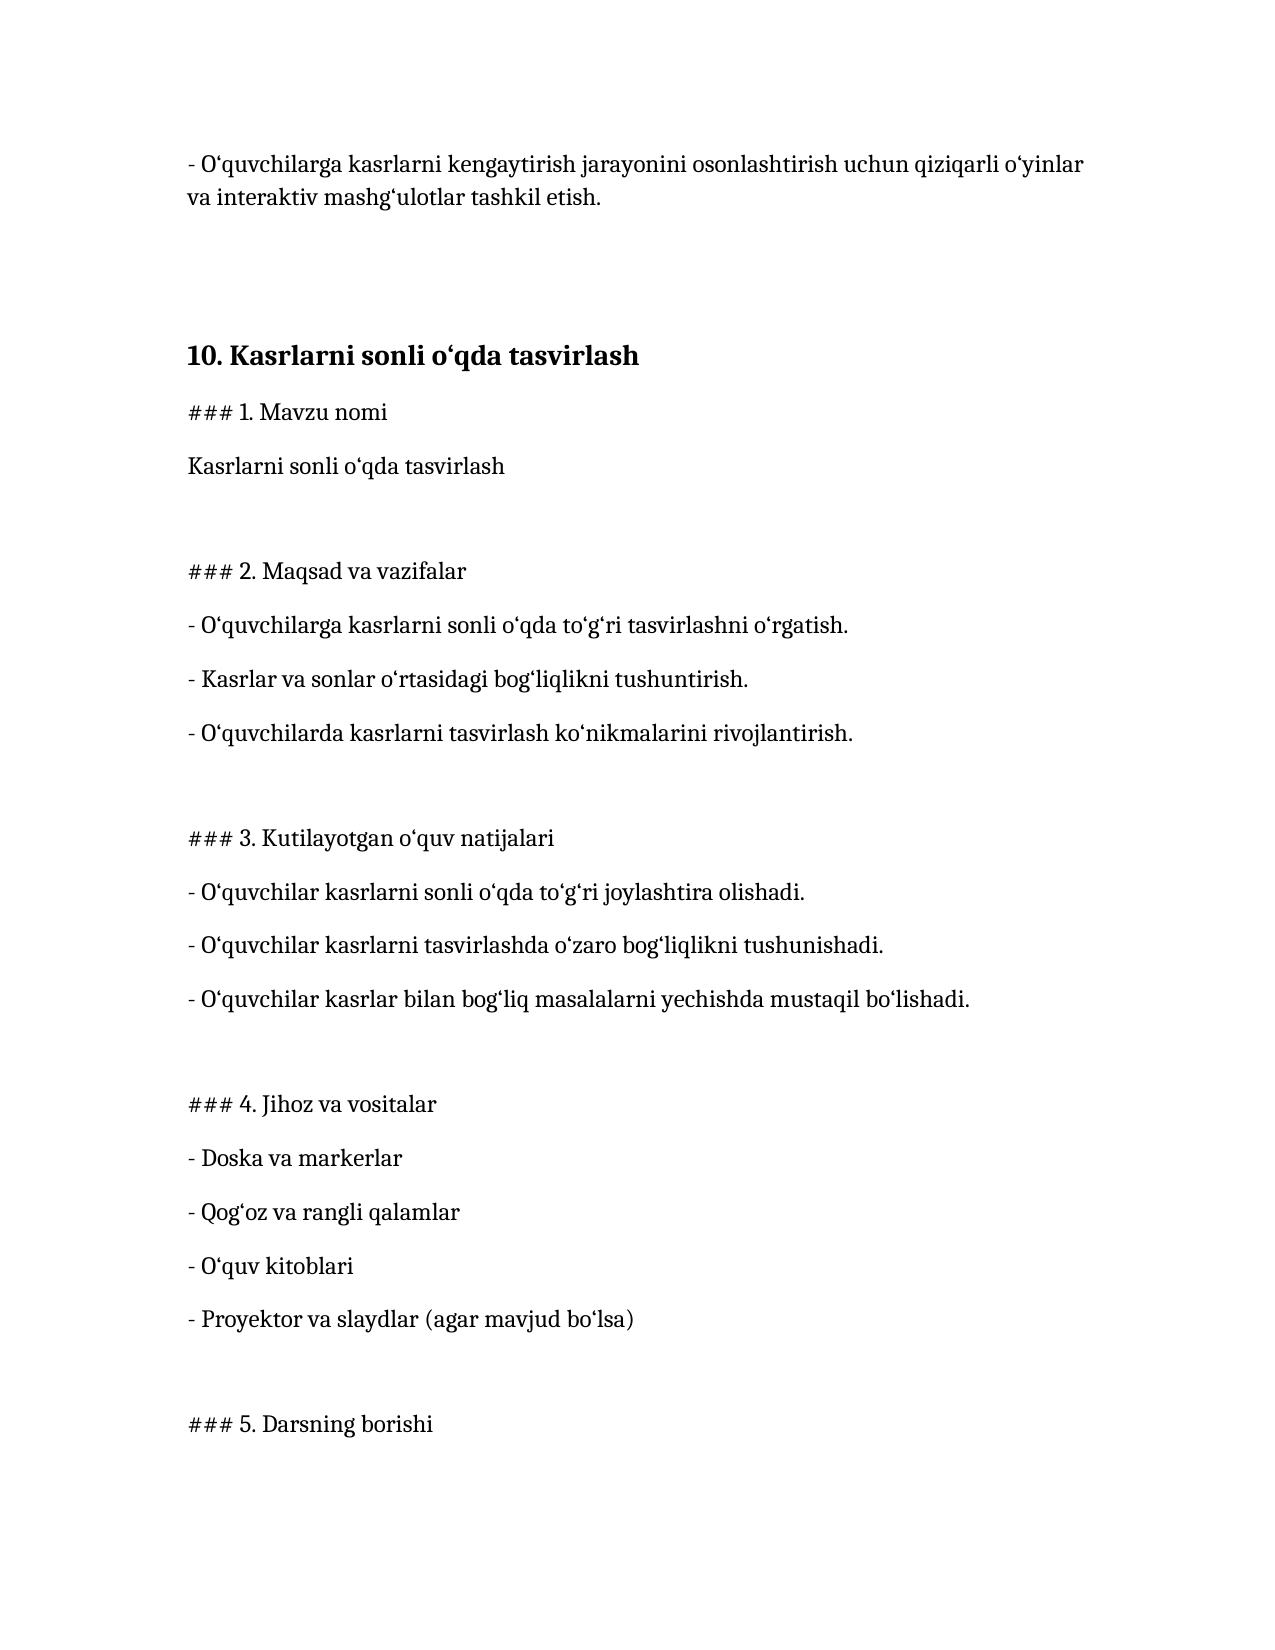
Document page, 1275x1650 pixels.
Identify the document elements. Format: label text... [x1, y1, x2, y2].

text ### 4. Jihoz va vositalar [187, 1090, 1087, 1119]
text - O‘quvchilarga kasrlarni sonli o‘qda to‘g‘ri tasvirlashni o‘rgatish. [187, 611, 1087, 640]
text - O‘quvchilarda kasrlarni tasvirlash ko‘nikmalarini rivojlantirish. [187, 719, 1087, 747]
text - Qog‘oz va rangli qalamlar [187, 1198, 1087, 1226]
text - Proyektor va slaydlar (agar mavjud bo‘lsa) [187, 1305, 1087, 1334]
text - Doska va markerlar [187, 1144, 1087, 1173]
text 10. Kasrlarni sonli o‘qda tasvirlash [187, 339, 1087, 372]
text ### 1. Mavzu nomi [187, 398, 1087, 427]
text Kasrlarni sonli o‘qda tasvirlash [187, 452, 1087, 481]
text - O‘quvchilar kasrlarni tasvirlashda o‘zaro bog‘liqlikni tushunishadi. [187, 931, 1087, 960]
text - O‘quvchilar kasrlarni sonli o‘qda to‘g‘ri joylashtira olishadi. [187, 877, 1087, 906]
text ### 3. Kutilayotgan o‘quv natijalari [187, 823, 1087, 852]
text ### 5. Darsning borishi [187, 1410, 1087, 1439]
text - Kasrlar va sonlar o‘rtasidagi bog‘liqlikni tushuntirish. [187, 665, 1087, 693]
text ### 2. Maqsad va vazifalar [187, 557, 1087, 586]
text - O‘quvchilarga kasrlarni kengaytirish jarayonini osonlashtirish uchun qiziqarli o‘yinlar va interaktiv mashg‘ulotlar tashkil etish. [187, 150, 1087, 212]
text - O‘quvchilar kasrlar bilan bog‘liq masalalarni yechishda mustaqil bo‘lishadi. [187, 985, 1087, 1014]
text - O‘quv kitoblari [187, 1252, 1087, 1280]
